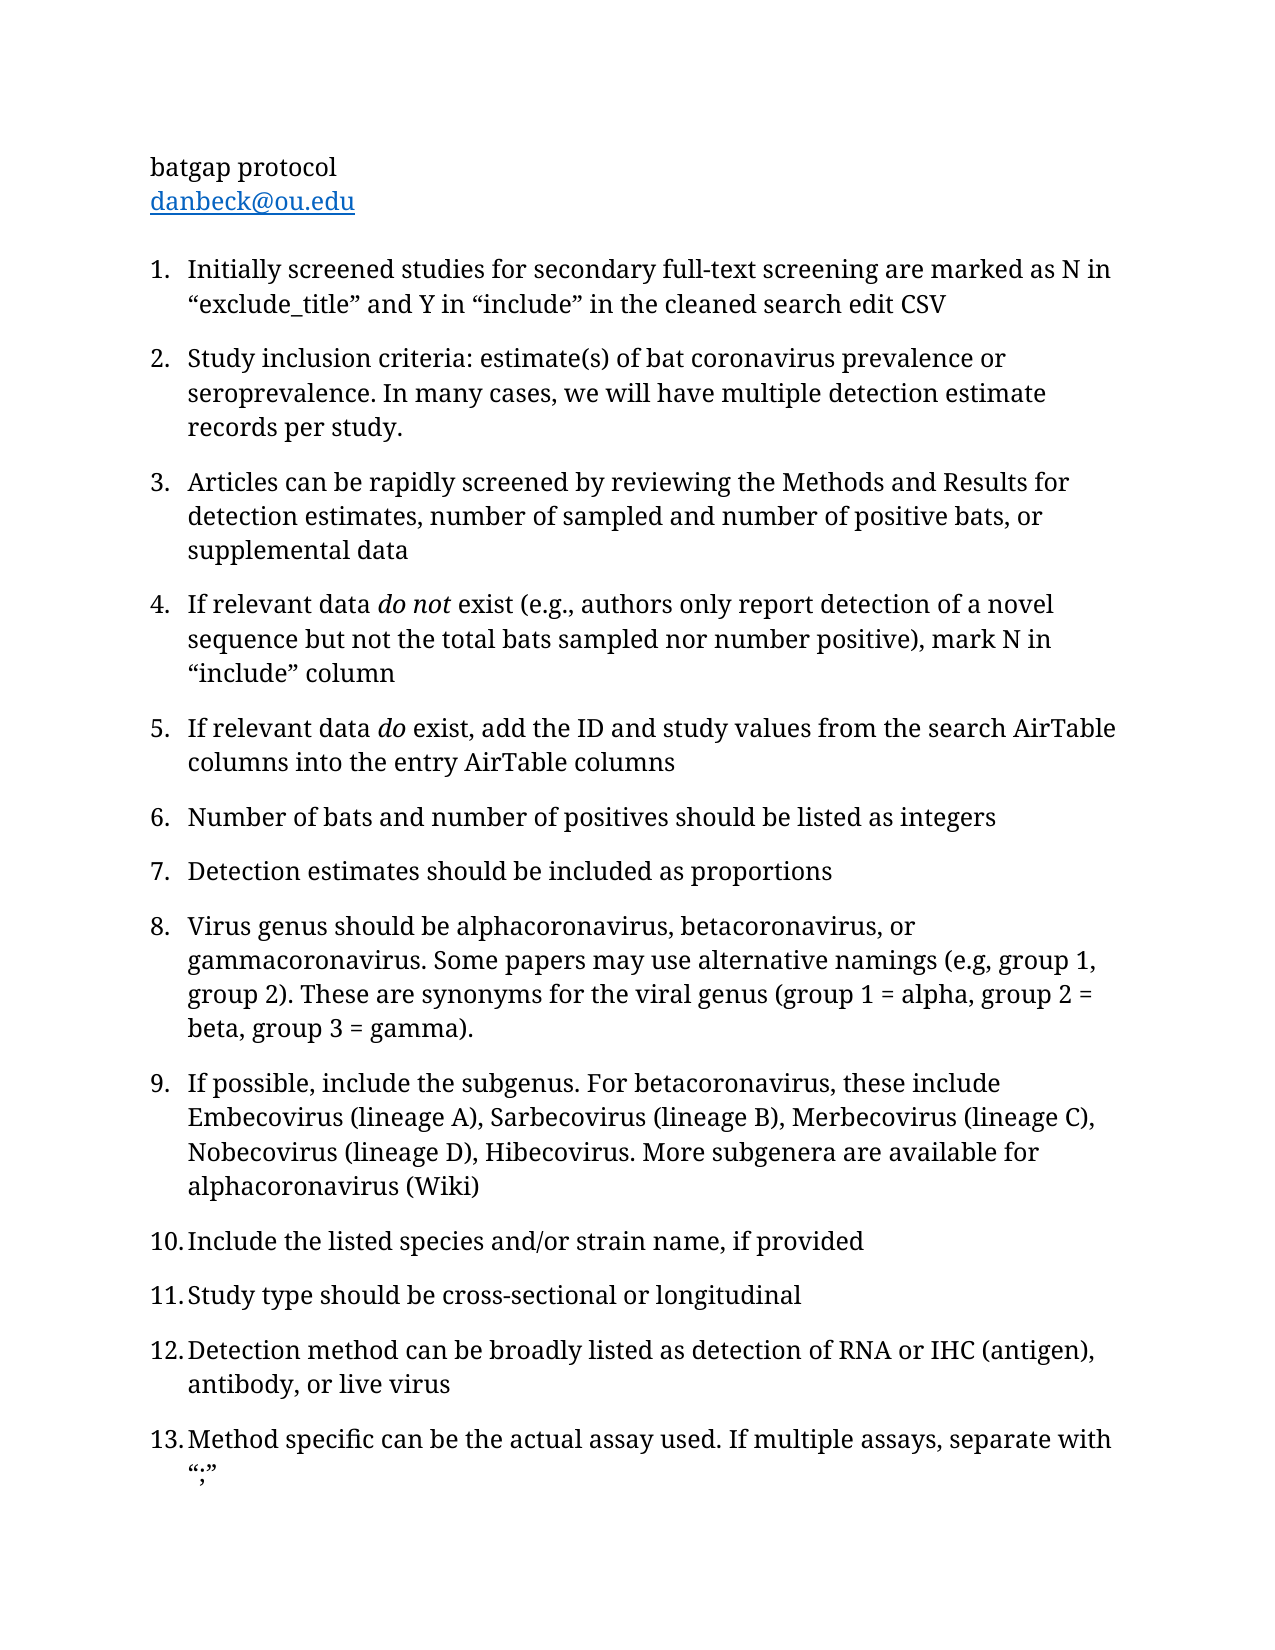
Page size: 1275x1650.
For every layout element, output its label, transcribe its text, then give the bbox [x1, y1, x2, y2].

list If possible, include the subgenus. For betacoronavirus, these include Embecovirus (lineage A), Sarbecovirus (lineage B), Merbecovirus (lineage C), Nobecovirus (lineage D), Hibecovirus. More subgenera are available for alphacoronavirus (Wiki) [150, 1066, 1125, 1202]
list Detection method can be broadly listed as detection of RNA or IHC (antigen), antibody, or live virus [150, 1333, 1125, 1401]
list Include the listed species and/or strain name, if provided [150, 1223, 1125, 1257]
list Study type should be cross-sectional or longitudinal [150, 1278, 1125, 1312]
list If relevant data do not exist (e.g., authors only report detection of a novel sequence but not the total bats sampled nor number positive), mark N in “include” column [150, 587, 1125, 689]
list Articles can be rapidly screened by reviewing the Methods and Results for detection estimates, number of sampled and number of positive bats, or supplemental data [150, 464, 1125, 566]
text batgap protocol [150, 150, 1125, 184]
list Initially screened studies for secondary full-text screening are marked as N in “exclude_title” and Y in “include” in the cleaned search edit CSV [150, 252, 1125, 320]
list Study inclusion criteria: estimate(s) of bat coronavirus prevalence or seroprevalence. In many cases, we will have multiple detection estimate records per study. [150, 341, 1125, 443]
list Number of bats and number of positives should be listed as integers [150, 799, 1125, 833]
list Detection estimates should be included as proportions [150, 854, 1125, 888]
list If relevant data do exist, add the ID and study values from the search AirTable columns into the entry AirTable columns [150, 710, 1125, 778]
list Method specific can be the actual assay used. If multiple assays, separate with “;” [150, 1422, 1125, 1490]
text danbeck@ou.edu [150, 184, 1125, 218]
list Virus genus should be alphacoronavirus, betacoronavirus, or gammacoronavirus. Some papers may use alternative namings (e.g, group 1, group 2). These are synonyms for the viral genus (group 1 = alpha, group 2 = beta, group 3 = gamma). [150, 909, 1125, 1045]
